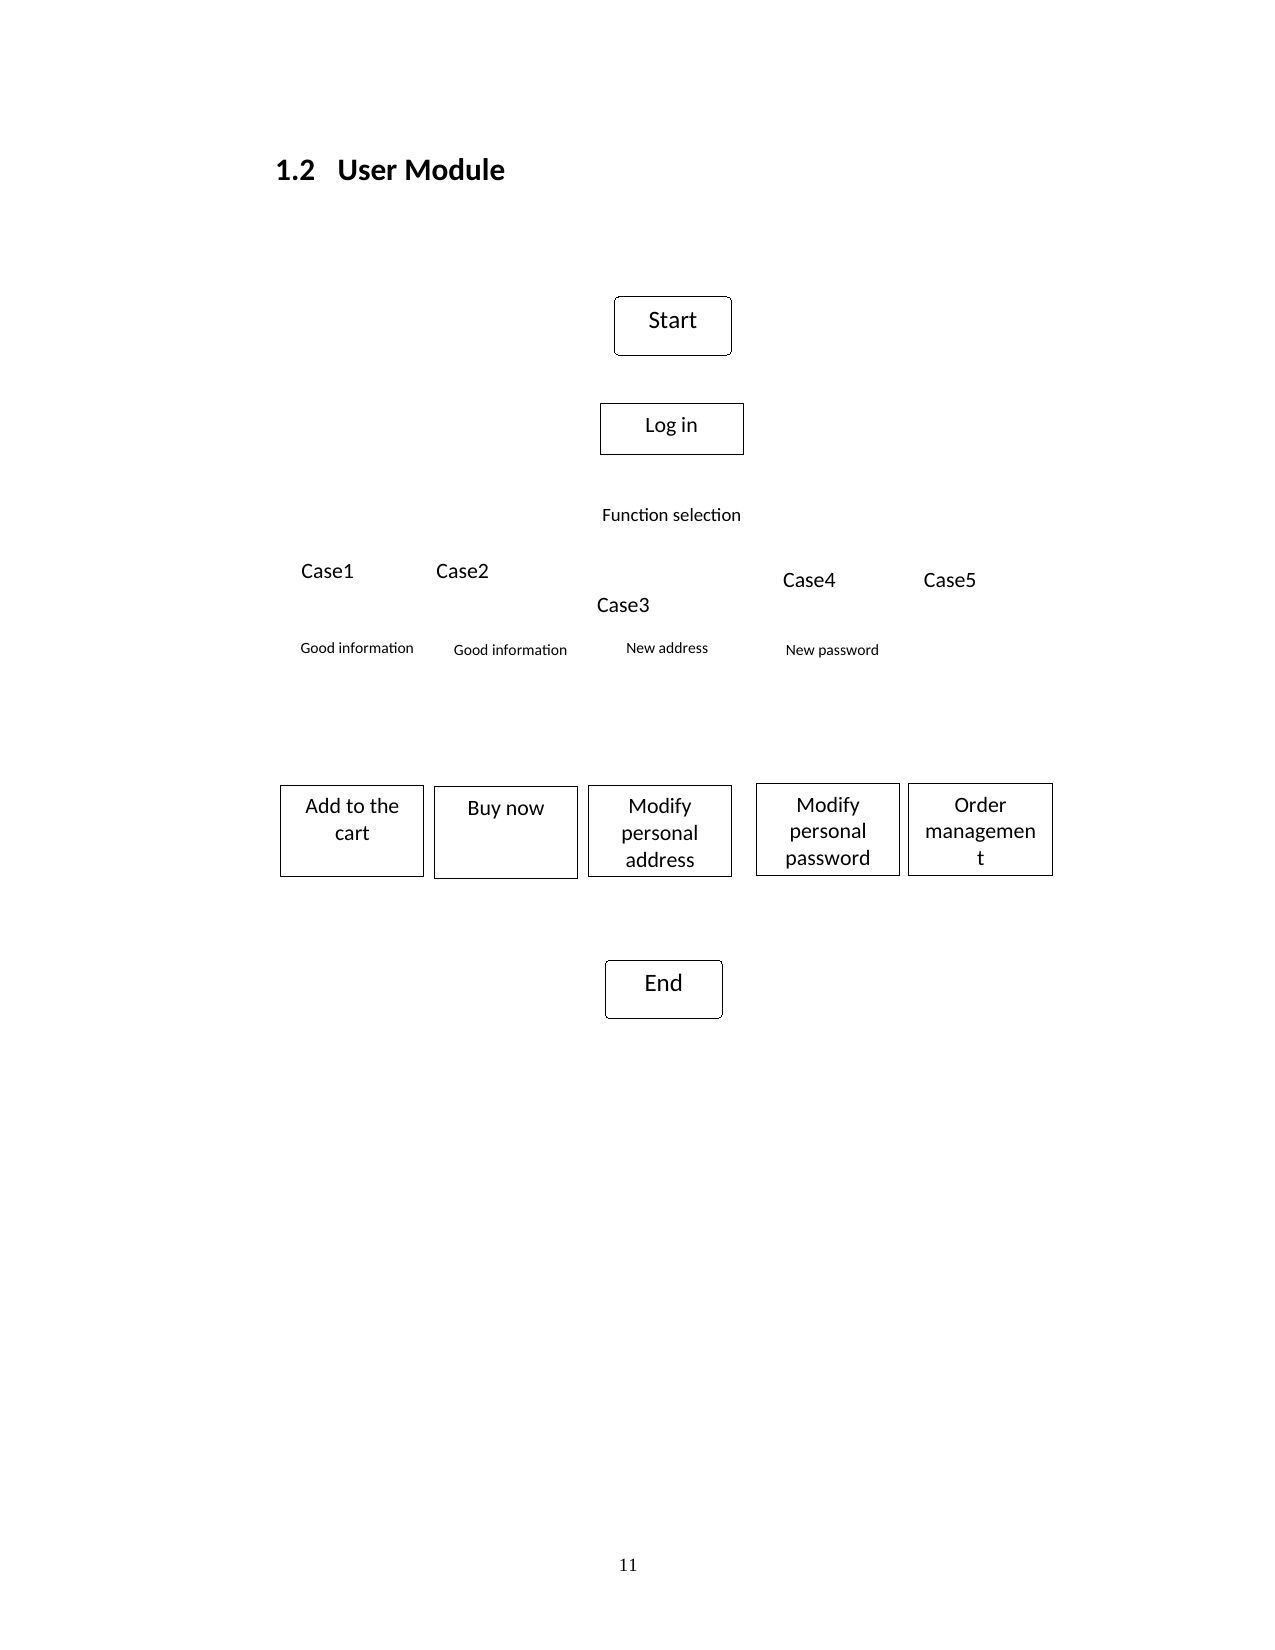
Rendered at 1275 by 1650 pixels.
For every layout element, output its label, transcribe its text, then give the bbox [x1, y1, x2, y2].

list User Module [275, 150, 1087, 188]
